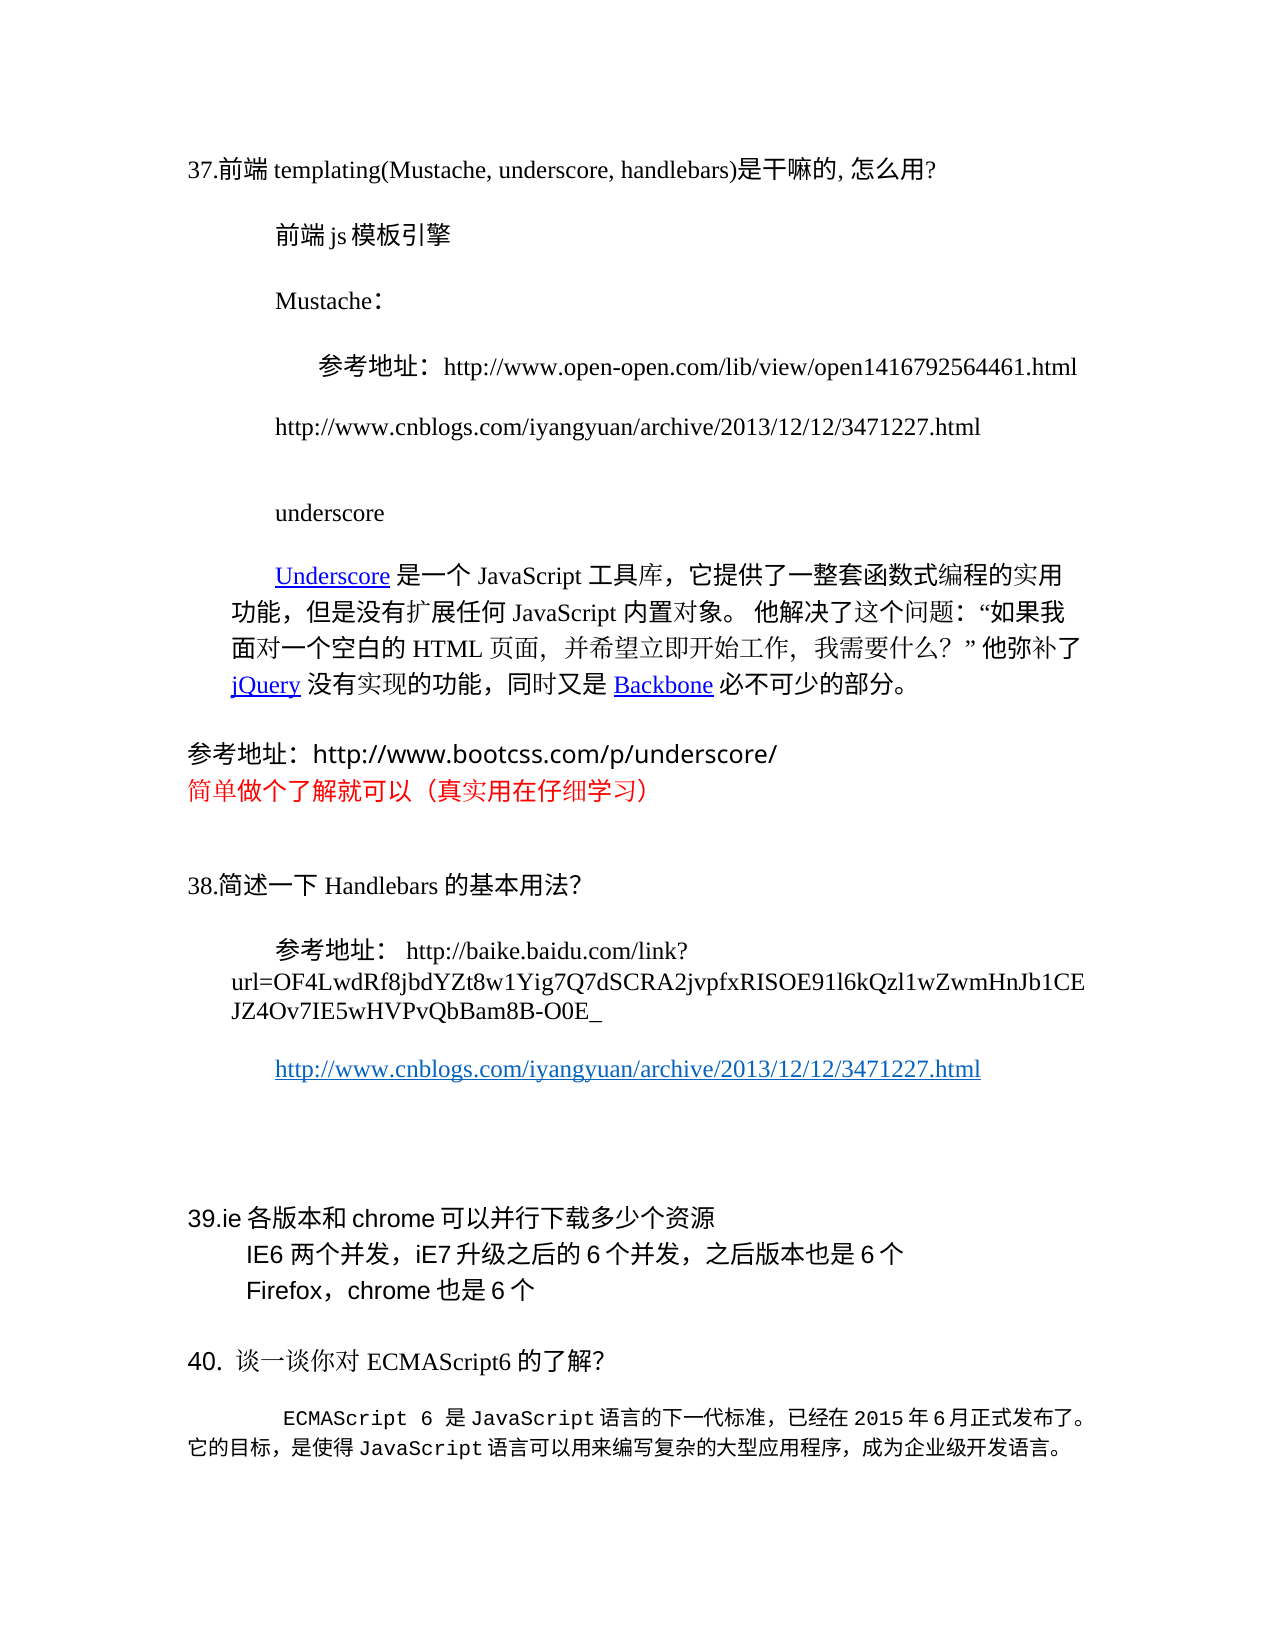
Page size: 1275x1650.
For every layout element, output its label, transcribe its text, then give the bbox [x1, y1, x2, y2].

text underscore [231, 498, 1087, 527]
text 简单做个了解就可以（真实用在仔细学习） [187, 771, 1087, 807]
text 参考地址： http://baike.baidu.com/link?url=OF4LwdRf8jbdYZt8w1Yig7Q7dSCRA2jvpfxRISOE91l6kQzl1wZwmHnJb1CEJZ4Ov7IE5wHVPvQbBam8B-O0E_ [231, 931, 1087, 1024]
text http://www.cnblogs.com/iyangyuan/archive/2013/12/12/3471227.html [225, 412, 1087, 440]
text 参考地址：http://www.bootcss.com/p/underscore/ [187, 735, 1087, 771]
text 38.简述一下 Handlebars 的基本用法？ [187, 865, 1087, 902]
text ECMAScript 6 是JavaScript语言的下一代标准，已经在2015年6月正式发布了。它的目标，是使得JavaScript语言可以用来编写复杂的大型应用程序，成为企业级开发语言。 [187, 1401, 1087, 1462]
text Underscore 是一个 JavaScript 工具库，它提供了一整套函数式编程的实用功能，但是没有扩展任何 JavaScript 内置对象。 他解决了这个问题：“如果我面对一个空白的 HTML 页面，并希望立即开始工作，我需要什么？” 他弥补了 jQuery 没有实现的功能，同时又是 Backbone 必不可少的部分。 [231, 556, 1087, 701]
text 37.前端templating(Mustache, underscore, handlebars)是干嘛的, 怎么用? [187, 150, 1087, 186]
text 39.ie各版本和chrome可以并行下载多少个资源 [187, 1198, 1052, 1234]
text IE6 两个并发，iE7升级之后的6个并发，之后版本也是6个 [187, 1234, 1052, 1271]
text Firefox，chrome也是6个 [187, 1271, 1052, 1307]
text 参考地址：http://www.open-open.com/lib/view/open1416792564461.html [225, 346, 1087, 382]
text 前端js模板引擎 [225, 215, 1087, 252]
text 40. 谈一谈你对 ECMAScript6 的了解？ [187, 1341, 1087, 1377]
text http://www.cnblogs.com/iyangyuan/archive/2013/12/12/3471227.html [225, 1054, 1087, 1082]
text Mustache： [225, 281, 1087, 317]
